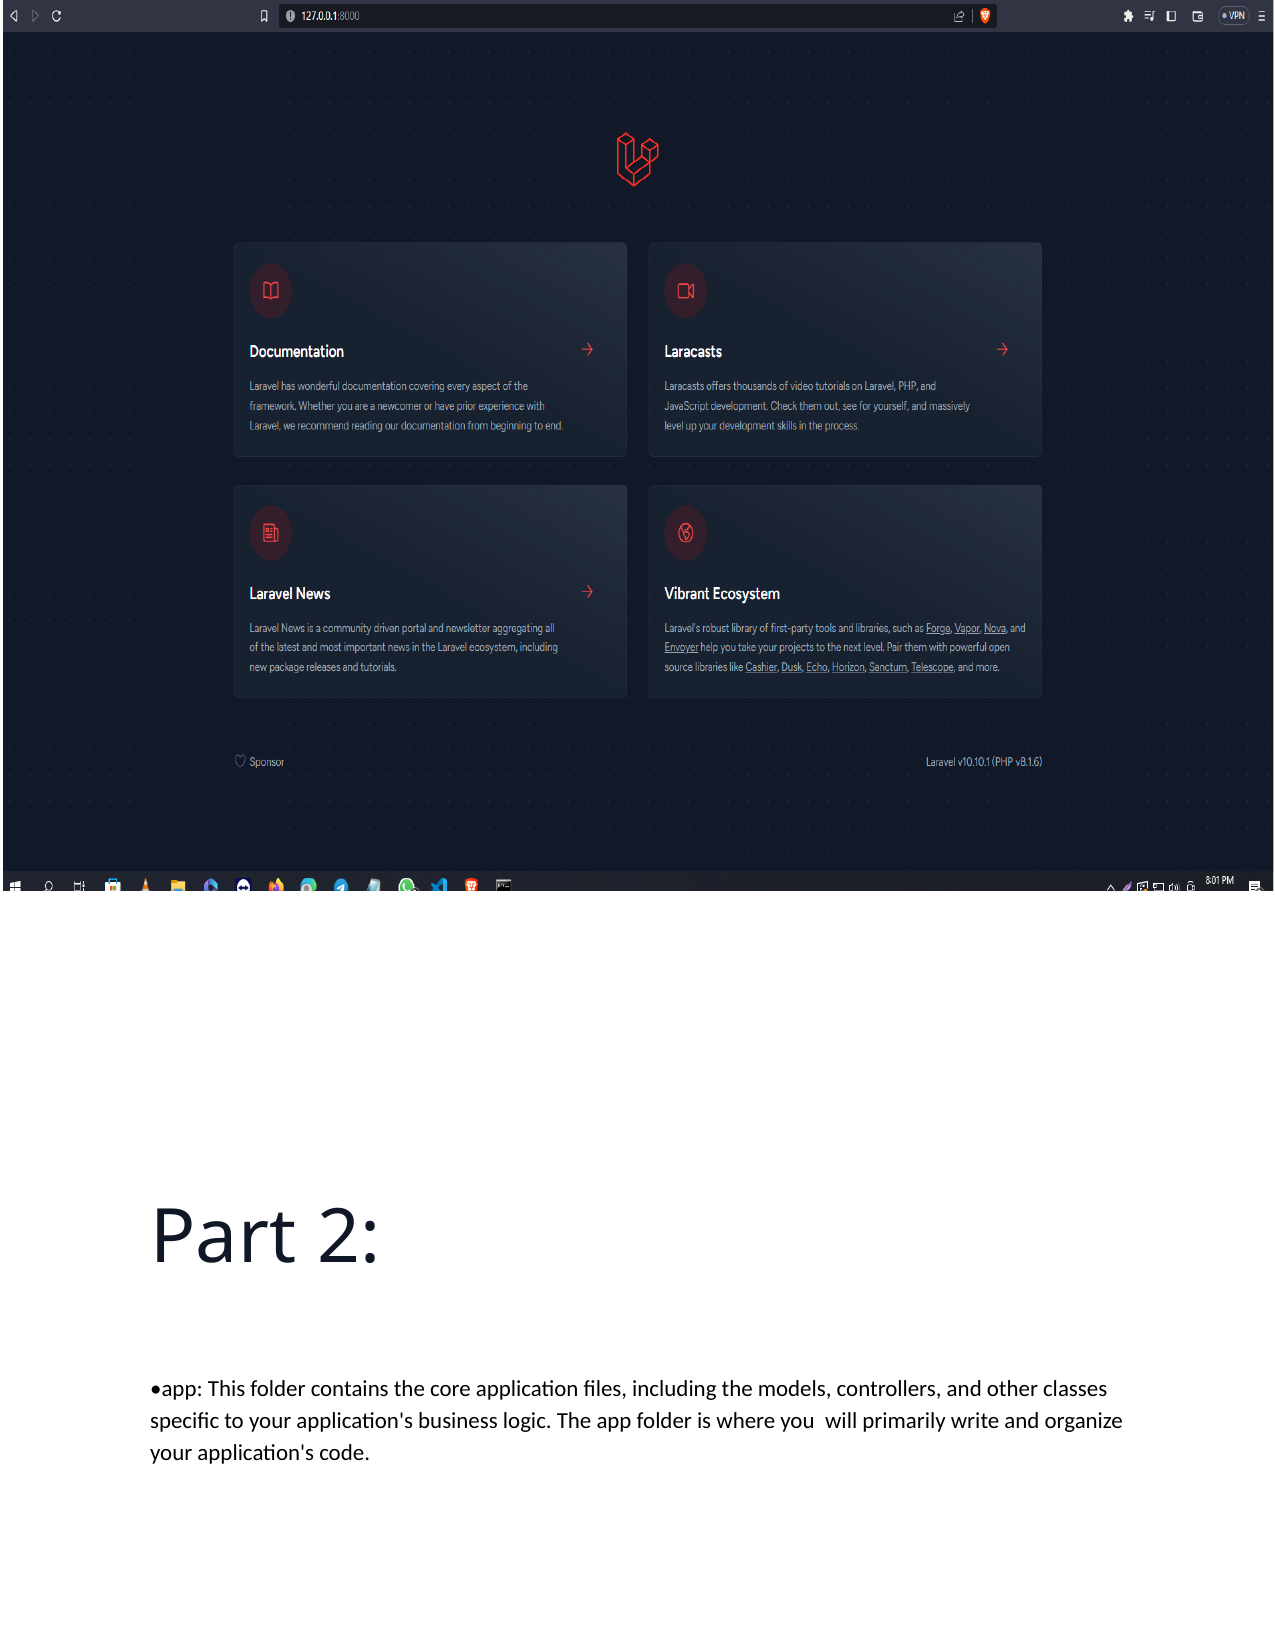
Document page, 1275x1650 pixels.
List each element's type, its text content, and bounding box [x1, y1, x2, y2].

text Part 2: [150, 1182, 1125, 1285]
picture [3, 0, 1274, 891]
text •app: This folder contains the core application files, including the models, controllers, and other classes specific to your application's business logic. The app folder is where you will primarily write and organize your application's code. [150, 1374, 1125, 1466]
